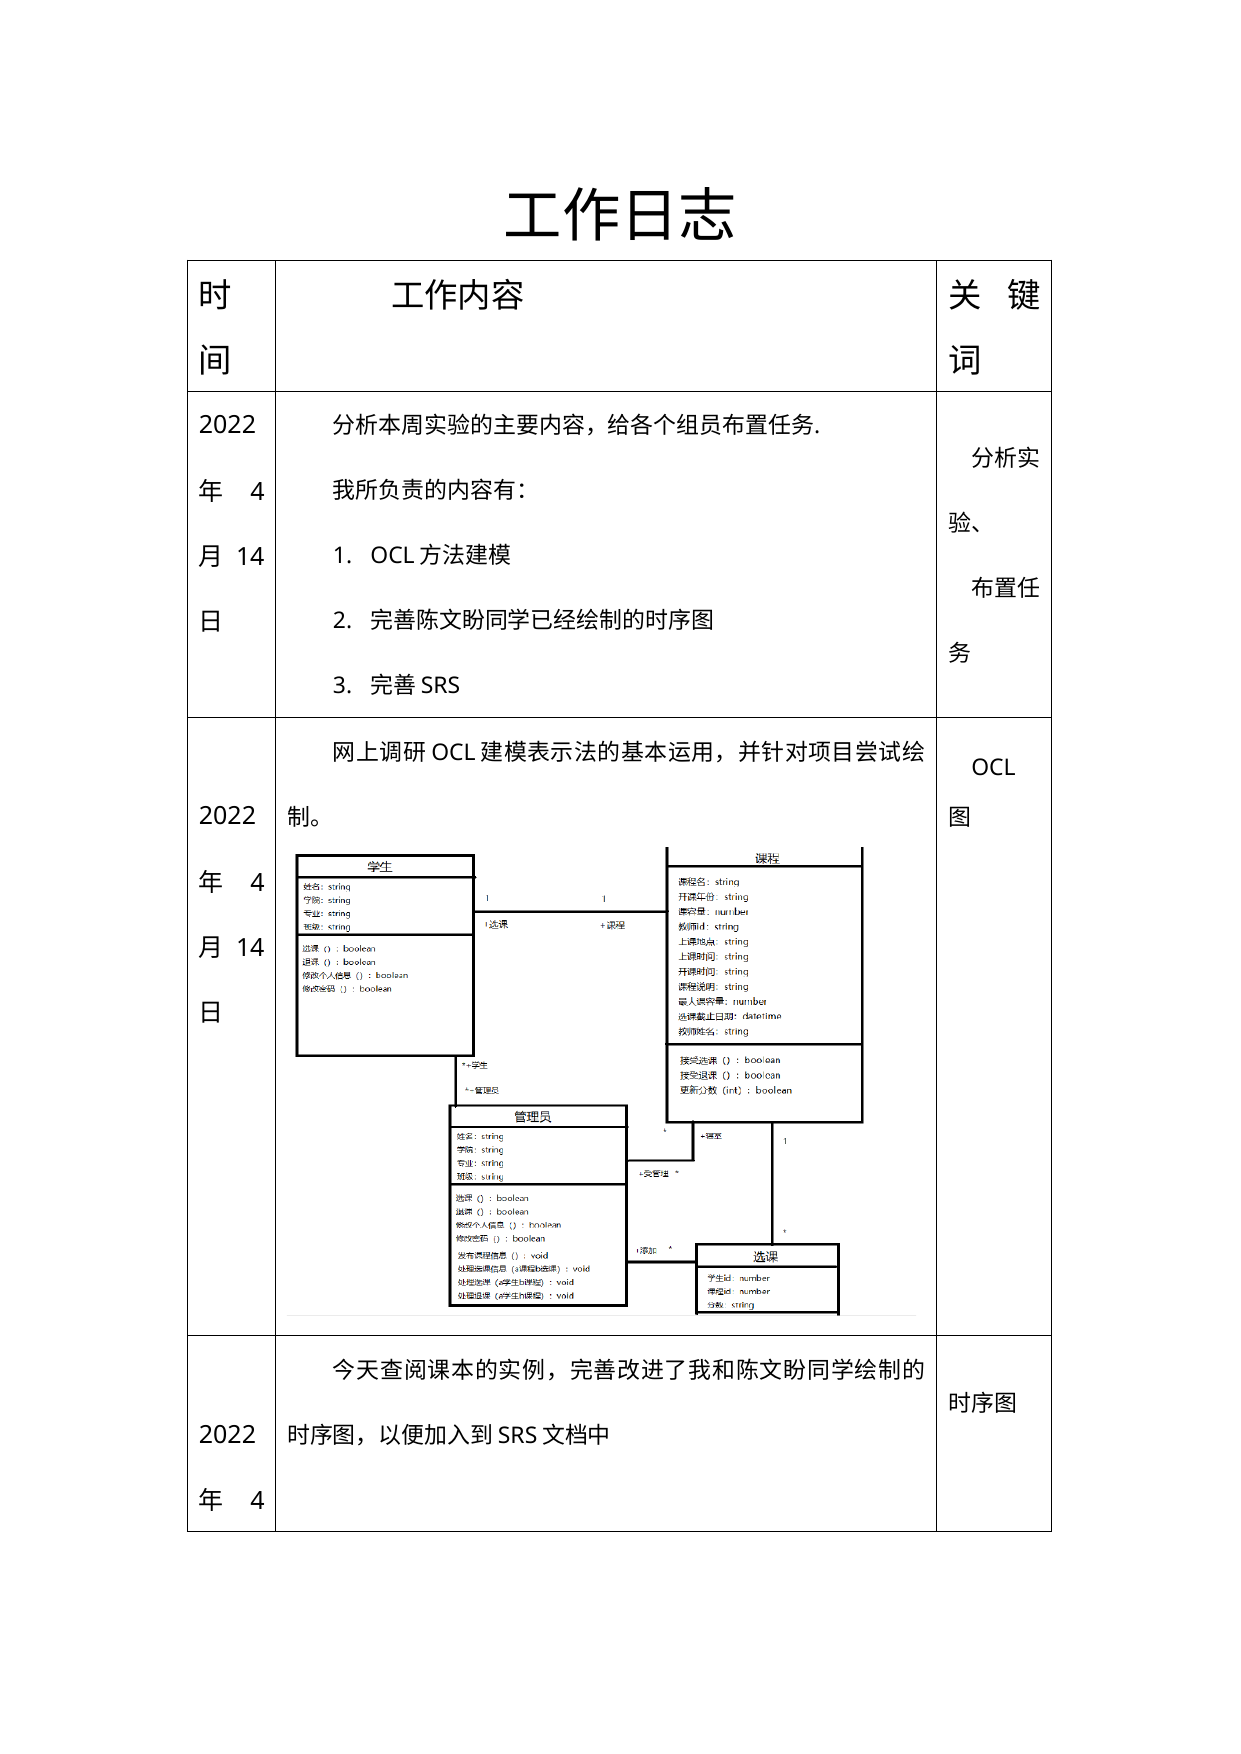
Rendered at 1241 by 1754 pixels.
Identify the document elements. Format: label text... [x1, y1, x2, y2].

table_header 工作内容 [276, 261, 936, 391]
table_cell 时序图 [937, 1336, 1051, 1531]
table_cell 2022年4月14日 [188, 392, 275, 717]
table_cell 分析实验、 布置任务 [937, 392, 1051, 717]
picture [286, 847, 917, 1316]
table_header 时间 [188, 261, 275, 391]
table_cell OCL图 [937, 718, 1051, 1335]
text 工作日志 [187, 162, 1053, 259]
table_cell 2022年4月15日 [188, 1336, 275, 1531]
table_cell 分析本周实验的主要内容，给各个组员布置任务. 我所负责的内容有： OCL方法建模 完善陈文盼同学已经绘制的时序图 完善SRS [276, 392, 936, 717]
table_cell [276, 1336, 936, 1531]
table_header 关键词 [937, 261, 1051, 391]
table_cell 2022年4月14日 [188, 718, 275, 1335]
table_cell 网上调研OCL建模表示法的基本运用，并针对项目尝试绘制。 [276, 718, 936, 1335]
